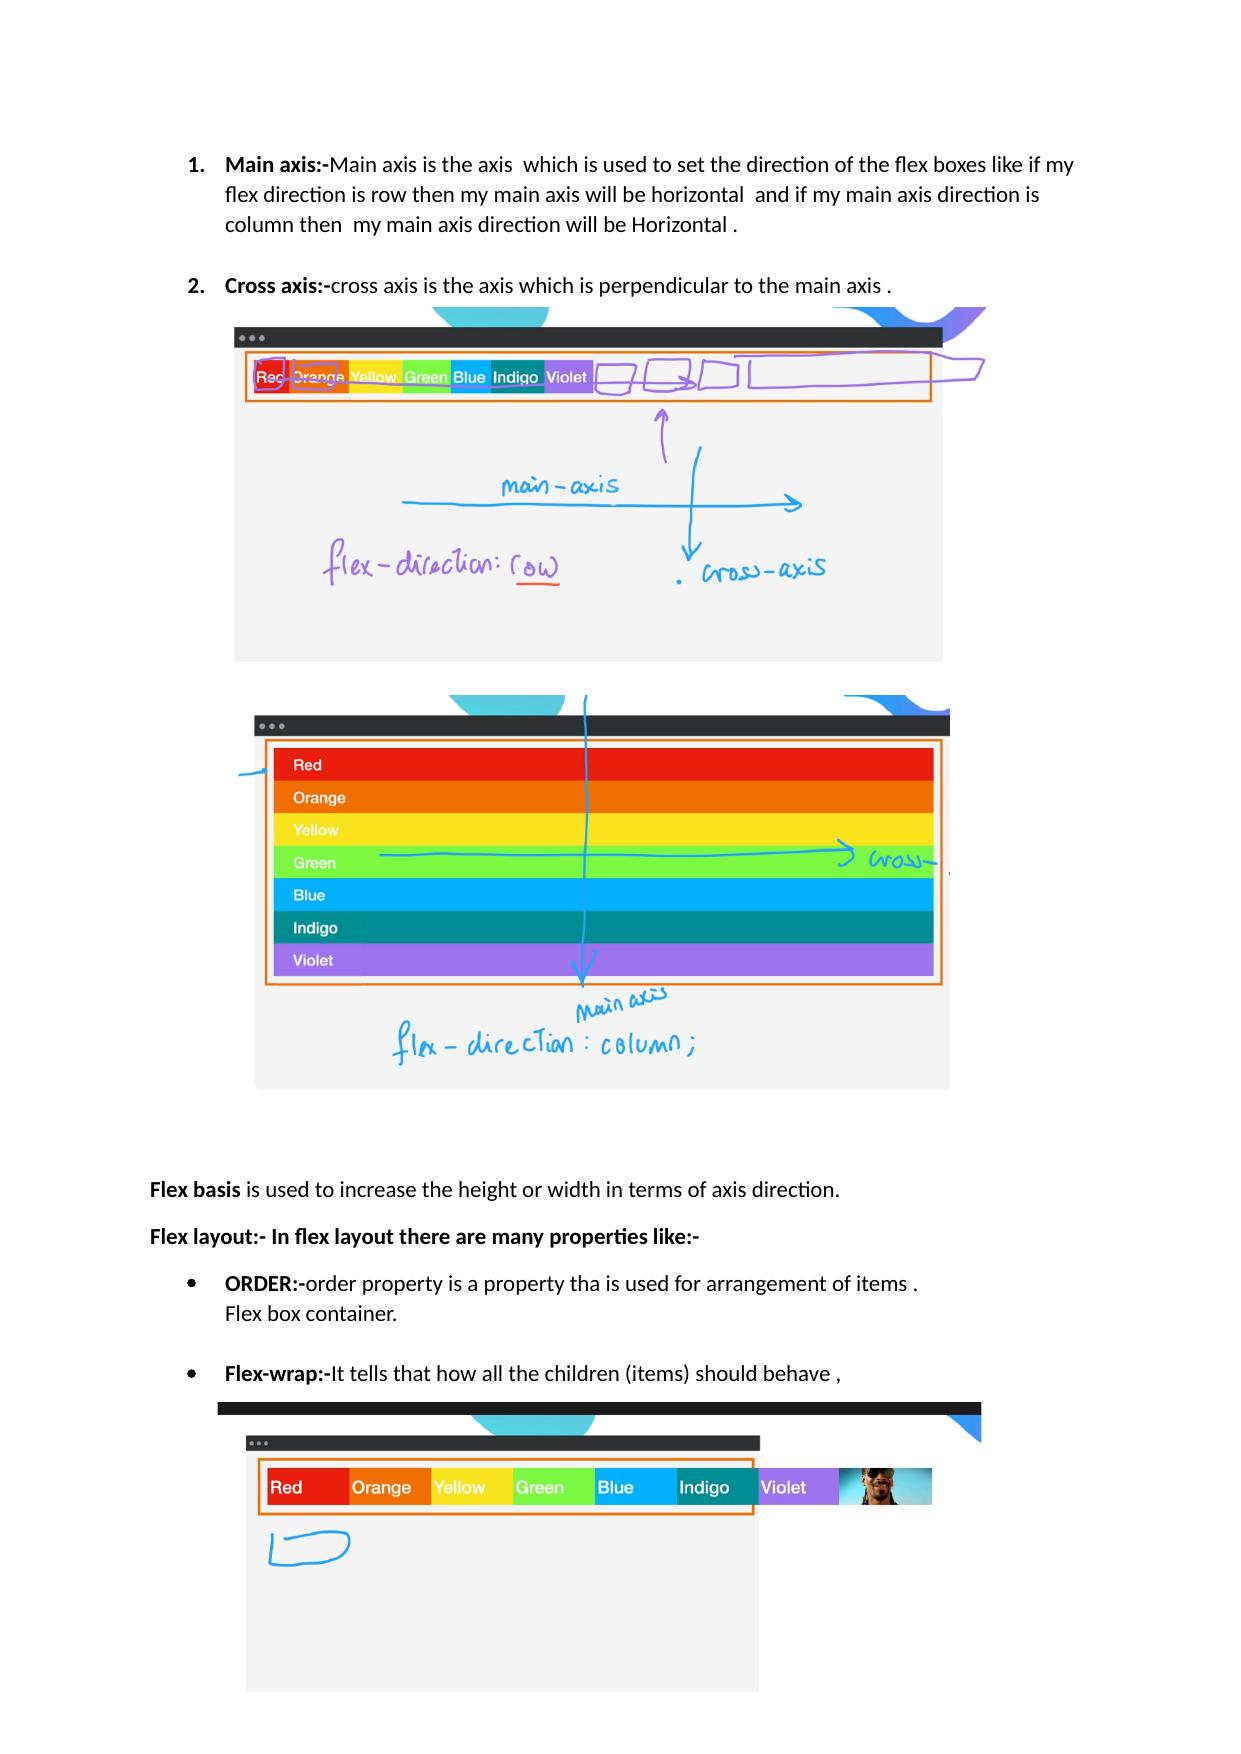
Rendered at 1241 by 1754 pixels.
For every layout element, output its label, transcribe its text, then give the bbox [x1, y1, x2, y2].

list Cross axis:-cross axis is the axis which is perpendicular to the main axis . [187, 271, 1090, 299]
list Flex-wrap:-It tells that how all the children (items) should behave , [187, 1359, 1090, 1387]
picture [217, 1402, 982, 1692]
text Flex basis is used to increase the height or width in terms of axis direction. [150, 1175, 1090, 1203]
list ORDER:-order property is a property tha is used for arrangement of items . [187, 1269, 1090, 1297]
list Flex box container. [225, 1299, 1090, 1327]
list Main axis:-Main axis is the axis which is used to set the direction of the flex boxes like if my flex direction is row then my main axis will be horizontal and if my main axis direction is column then my main axis direction will be Horizontal . [187, 150, 1090, 238]
picture [213, 307, 990, 662]
text Flex layout:- In flex layout there are many properties like:- [150, 1222, 1090, 1250]
picture [238, 695, 950, 1096]
